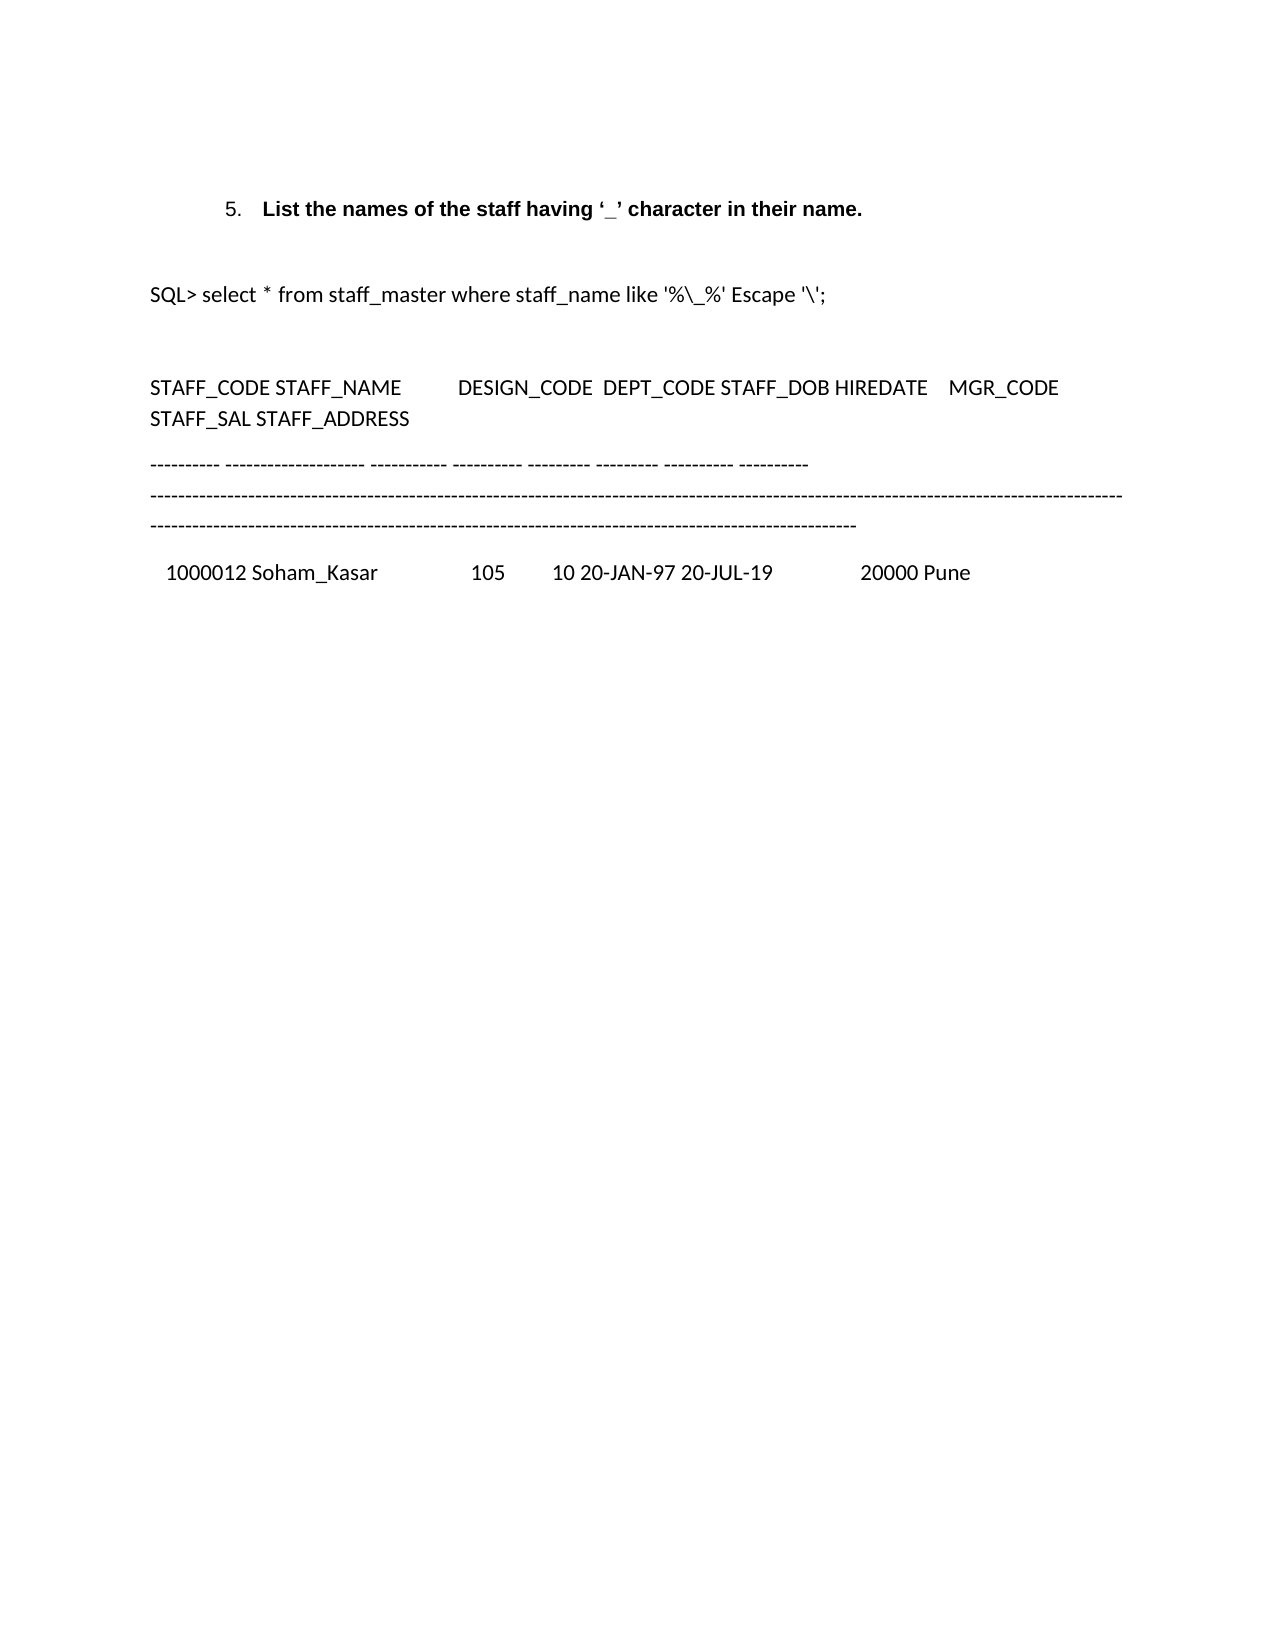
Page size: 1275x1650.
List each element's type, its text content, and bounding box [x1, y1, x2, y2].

list List the names of the staff having ‘_’ character in their name. [225, 197, 1125, 221]
text STAFF_CODE STAFF_NAME DESIGN_CODE DEPT_CODE STAFF_DOB HIREDATE MGR_CODE STAFF_SAL STAFF_ADDRESS [150, 373, 1125, 432]
text SQL> select * from staff_master where staff_name like '%\_%' Escape '\'; [150, 280, 1125, 308]
text 1000012 Soham_Kasar 105 10 20-JAN-97 20-JUL-19 20000 Pune [150, 558, 1125, 586]
text ---------- -------------------- ----------- ---------- --------- --------- ---------- ---------- ------------------------------------------------------------------------------------------------------------------------------------------------------------------------------------------------------------------------------------------------ [150, 451, 1125, 539]
